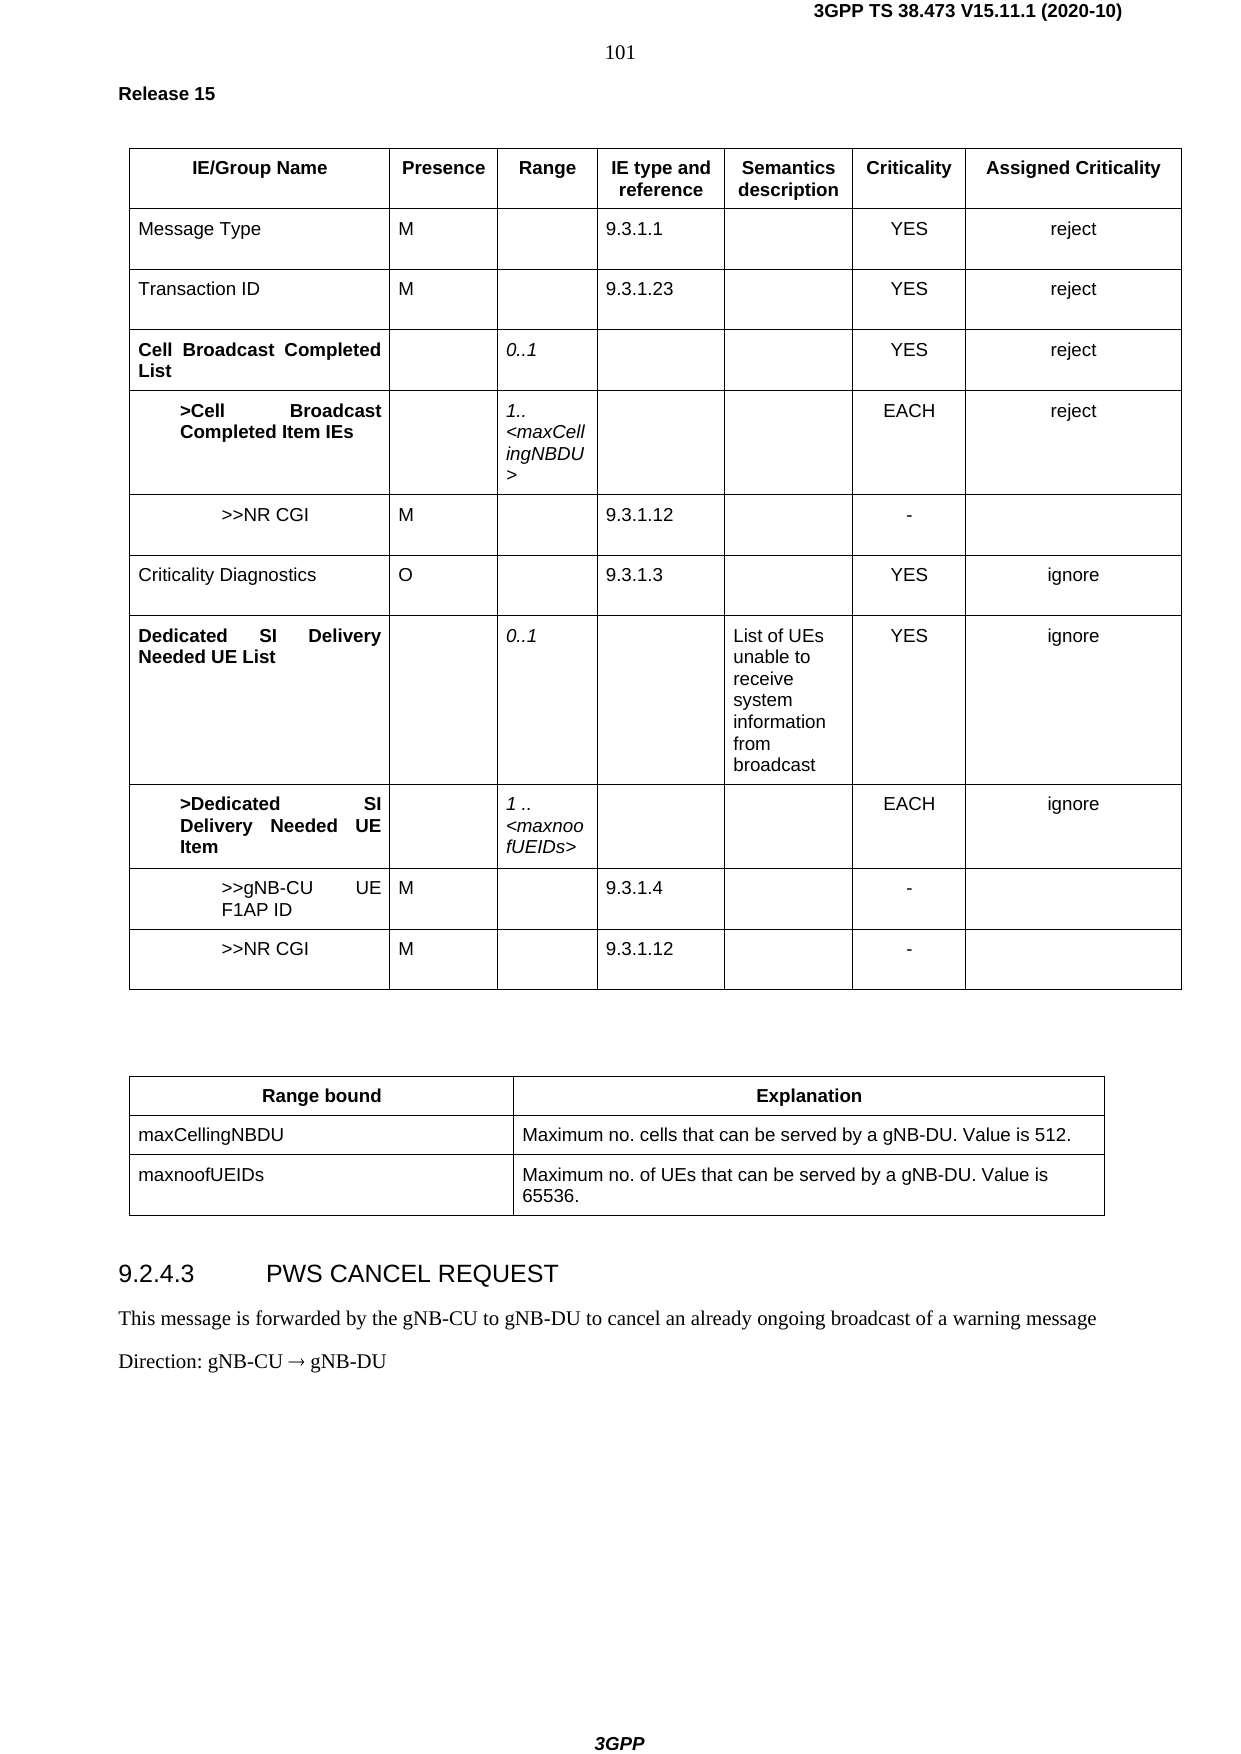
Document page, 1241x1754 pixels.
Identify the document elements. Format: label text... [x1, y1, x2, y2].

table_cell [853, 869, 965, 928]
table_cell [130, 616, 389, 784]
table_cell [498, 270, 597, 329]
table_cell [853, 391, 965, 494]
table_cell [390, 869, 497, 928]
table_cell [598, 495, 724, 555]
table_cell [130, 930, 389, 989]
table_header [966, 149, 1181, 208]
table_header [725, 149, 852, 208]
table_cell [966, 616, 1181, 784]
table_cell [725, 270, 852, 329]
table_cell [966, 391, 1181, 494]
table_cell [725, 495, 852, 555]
text This message is forwarded by the gNB-CU to gNB-DU to cancel an already ongoing broadcast of a warning message [118, 1306, 1122, 1330]
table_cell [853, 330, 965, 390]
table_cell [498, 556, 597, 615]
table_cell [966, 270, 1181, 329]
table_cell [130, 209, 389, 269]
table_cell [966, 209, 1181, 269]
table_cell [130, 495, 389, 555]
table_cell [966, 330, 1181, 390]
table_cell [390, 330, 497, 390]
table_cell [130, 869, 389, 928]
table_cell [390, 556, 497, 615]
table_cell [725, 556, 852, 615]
text Direction: gNB-CU ® gNB-DU [118, 1349, 1122, 1373]
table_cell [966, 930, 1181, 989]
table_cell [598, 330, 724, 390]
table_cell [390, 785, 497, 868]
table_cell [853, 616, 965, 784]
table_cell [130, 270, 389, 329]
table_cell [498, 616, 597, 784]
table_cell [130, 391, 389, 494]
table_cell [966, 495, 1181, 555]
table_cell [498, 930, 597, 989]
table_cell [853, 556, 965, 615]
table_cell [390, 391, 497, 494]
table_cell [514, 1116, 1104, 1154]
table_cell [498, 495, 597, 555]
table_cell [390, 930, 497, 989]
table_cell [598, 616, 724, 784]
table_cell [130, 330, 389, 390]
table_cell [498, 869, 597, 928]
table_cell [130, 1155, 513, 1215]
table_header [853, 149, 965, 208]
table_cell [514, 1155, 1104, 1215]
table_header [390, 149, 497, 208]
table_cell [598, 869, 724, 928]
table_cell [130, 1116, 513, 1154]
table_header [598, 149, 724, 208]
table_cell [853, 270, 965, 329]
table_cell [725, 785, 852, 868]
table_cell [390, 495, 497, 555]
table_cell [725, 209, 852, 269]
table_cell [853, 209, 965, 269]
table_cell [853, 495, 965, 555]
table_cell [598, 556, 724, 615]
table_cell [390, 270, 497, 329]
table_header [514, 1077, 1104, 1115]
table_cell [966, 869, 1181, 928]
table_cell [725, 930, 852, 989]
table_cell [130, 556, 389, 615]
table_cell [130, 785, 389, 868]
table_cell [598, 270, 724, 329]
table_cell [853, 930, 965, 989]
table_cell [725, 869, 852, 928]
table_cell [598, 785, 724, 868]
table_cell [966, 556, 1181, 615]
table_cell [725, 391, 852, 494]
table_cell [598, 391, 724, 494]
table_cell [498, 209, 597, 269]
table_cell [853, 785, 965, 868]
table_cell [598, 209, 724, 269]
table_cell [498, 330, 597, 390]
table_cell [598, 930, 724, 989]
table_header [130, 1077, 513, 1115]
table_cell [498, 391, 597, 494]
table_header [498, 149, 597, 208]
subtitle 9.2.4.3 PWS CANCEL REQUEST [118, 1259, 1122, 1288]
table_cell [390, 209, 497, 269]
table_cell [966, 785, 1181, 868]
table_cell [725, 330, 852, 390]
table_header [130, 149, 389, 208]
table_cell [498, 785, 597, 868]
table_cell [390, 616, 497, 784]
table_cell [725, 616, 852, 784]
